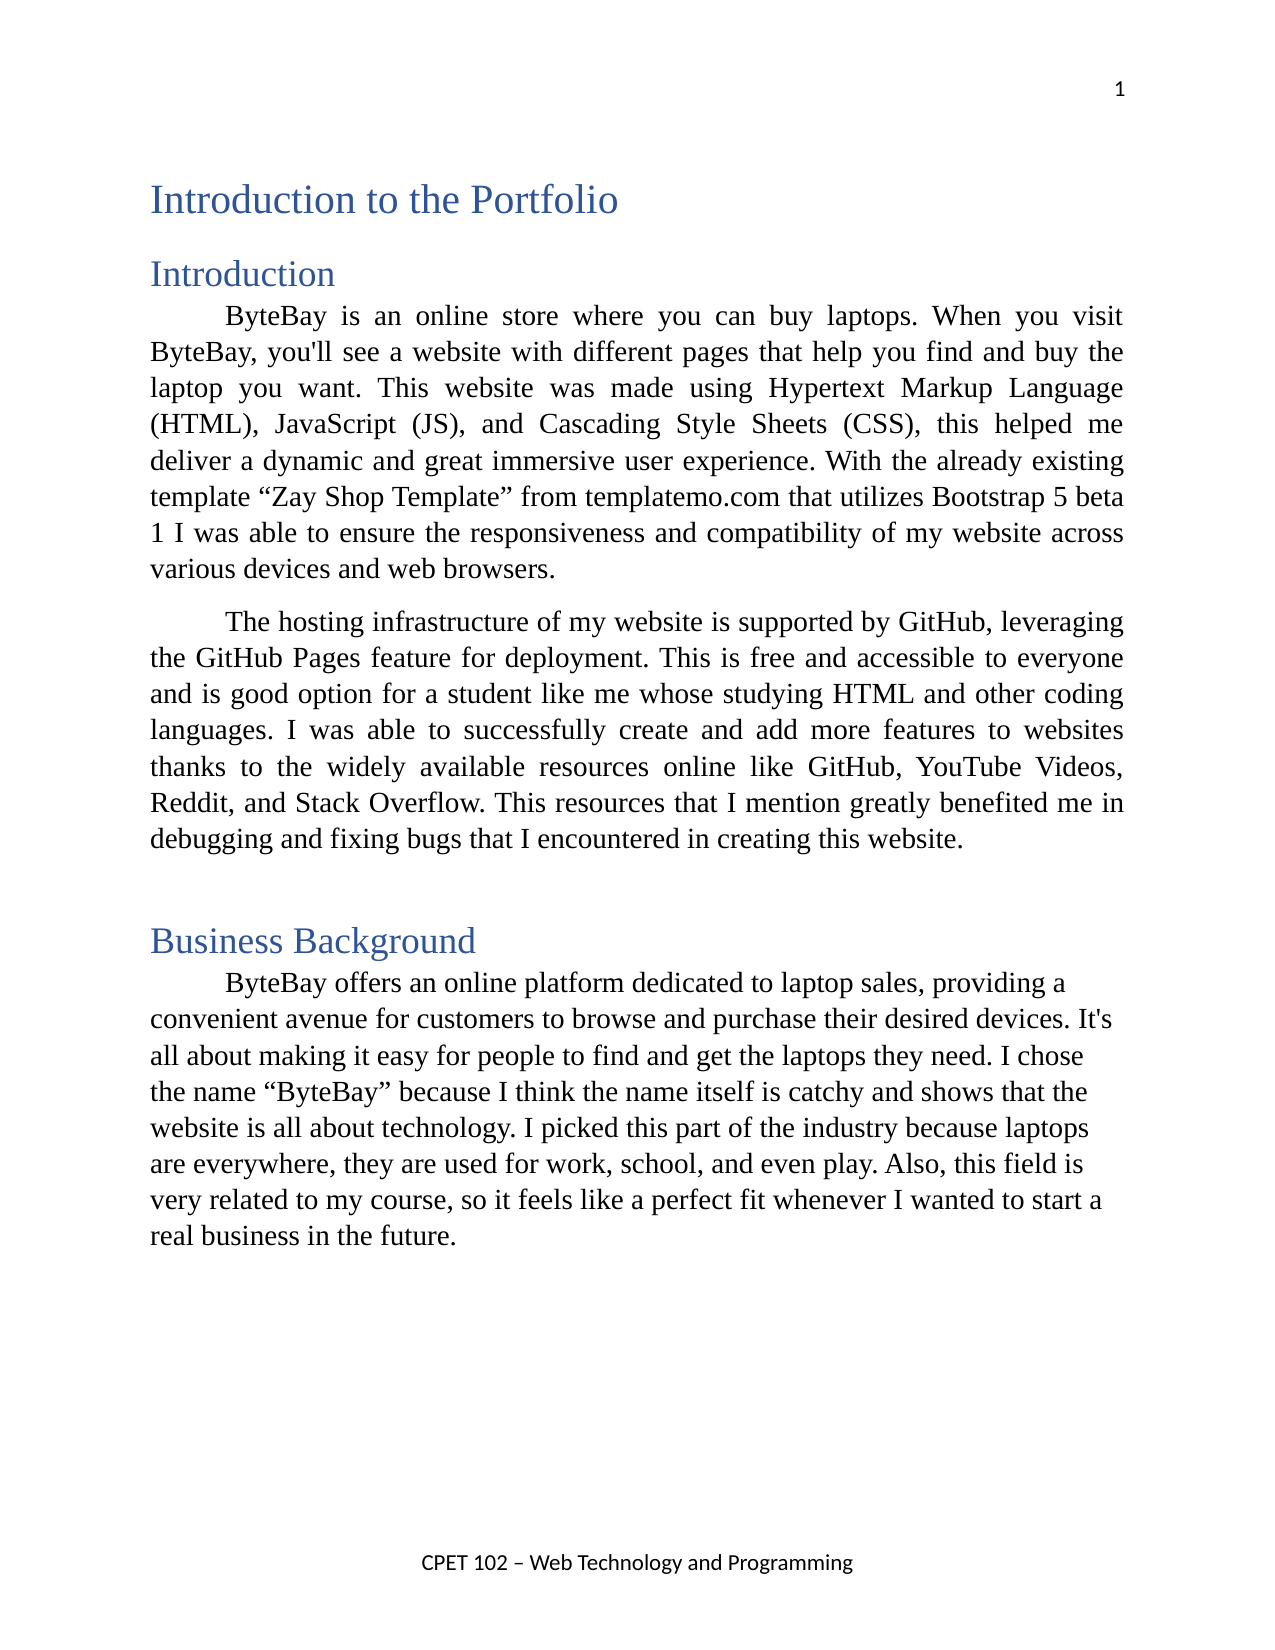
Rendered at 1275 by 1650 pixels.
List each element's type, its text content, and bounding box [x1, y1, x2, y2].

text ByteBay is an online store where you can buy laptops. When you visit ByteBay, you'll see a website with different pages that help you find and buy the laptop you want. This website was made using Hypertext Markup Language (HTML), JavaScript (JS), and Cascading Style Sheets (CSS), this helped me deliver a dynamic and great immersive user experience. With the already existing template “Zay Shop Template” from templatemo.com that utilizes Bootstrap 5 beta 1 I was able to ensure the responsiveness and compatibility of my website across various devices and web browsers. [150, 298, 1125, 585]
subtitle Introduction to the Portfolio [150, 175, 1125, 223]
subtitle Introduction [150, 252, 1125, 295]
text The hosting infrastructure of my website is supported by GitHub, leveraging the GitHub Pages feature for deployment. This is free and accessible to everyone and is good option for a student like me whose studying HTML and other coding languages. I was able to successfully create and add more features to websites thanks to the widely available resources online like GitHub, YouTube Videos, Reddit, and Stack Overflow. This resources that I mention greatly benefited me in debugging and fixing bugs that I encountered in creating this website. [150, 604, 1125, 854]
text ByteBay offers an online platform dedicated to laptop sales, providing a convenient avenue for customers to browse and purchase their desired devices. It's all about making it easy for people to find and get the laptops they need. I chose the name “ByteBay” because I think the name itself is catchy and shows that the website is all about technology. I picked this part of the industry because laptops are everywhere, they are used for work, school, and even play. Also, this field is very related to my course, so it feels like a perfect fit whenever I wanted to start a real business in the future. [150, 965, 1125, 1252]
subtitle Business Background [150, 919, 1125, 962]
